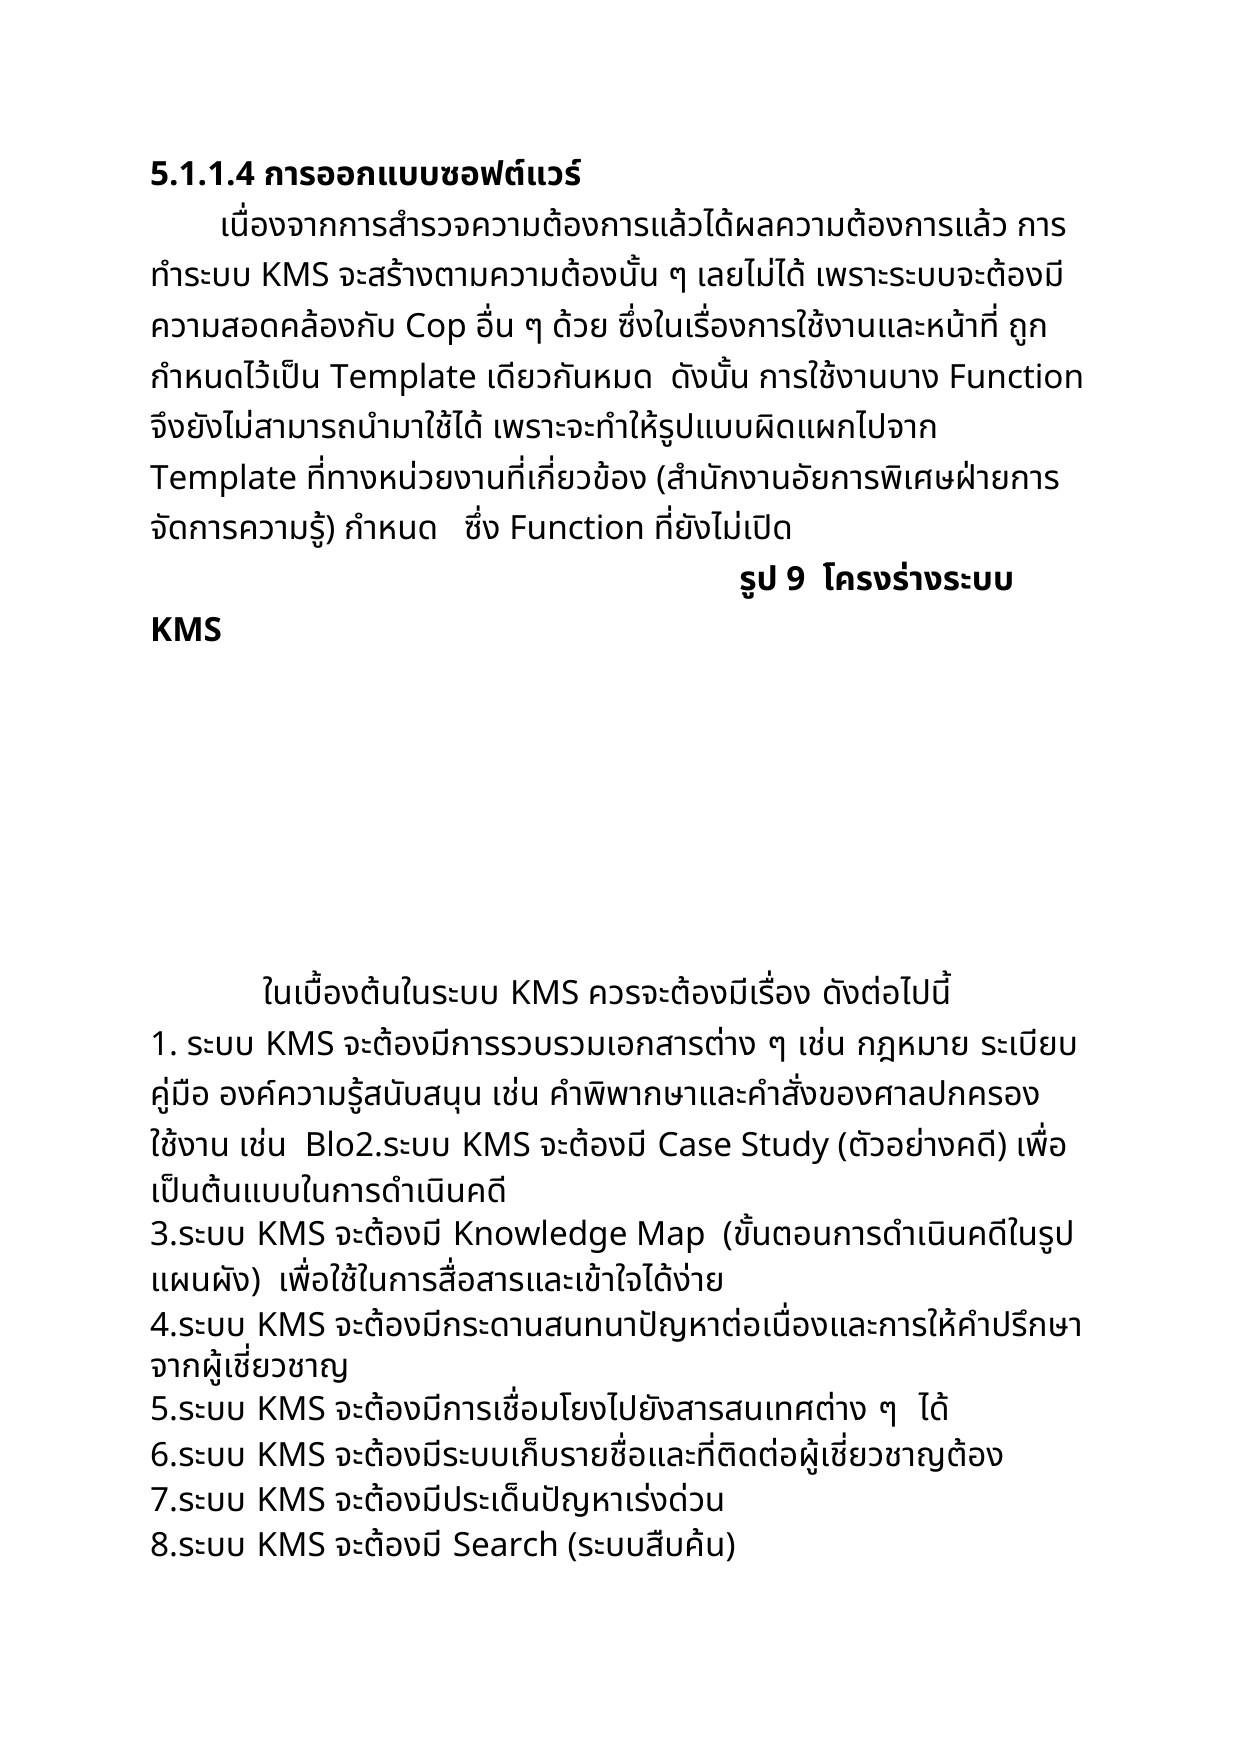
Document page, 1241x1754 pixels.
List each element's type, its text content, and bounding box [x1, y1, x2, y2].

text 5.1.1.4 การออกแบบซอฟต์แวร์ เนื่องจากการสำรวจความต้องการแล้วได้ผลความต้องการแล้ว การทำระบบ KMS จะสร้างตามความต้องนั้น ๆ เลยไม่ได้ เพราะระบบจะต้องมีความสอดคล้องกับ Cop อื่น ๆ ด้วย ซึ่งในเรื่องการใช้งานและหน้าที่ ถูกกำหนดไว้เป็น Template เดียวกันหมด ดังนั้น การใช้งานบาง Function จึงยังไม่สามารถนำมาใช้ได้ เพราะจะทำให้รูปแบบผิดแผกไปจาก Template ที่ทางหน่วยงานที่เกี่ยวข้อง (สำนักงานอัยการพิเศษฝ่ายการจัดการความรู้) กำหนด ซึ่ง Function ที่ยังไม่เปิด รูป 9 โครงร่างระบบ KMS ในเบื้องต้นในระบบ KMS ควรจะต้องมีเรื่อง ดังต่อไปนี้ 1. ระบบ KMS จะต้องมีการรวบรวมเอกสารต่าง ๆ เช่น กฎหมาย ระเบียบ คู่มือ องค์ความรู้สนับสนุน เช่น คำพิพากษาและคำสั่งของศาลปกครอง ใช้งาน เช่น Blo2.ระบบ KMS จะต้องมี Case Study (ตัวอย่างคดี) เพื่อเป็นต้นแบบในการดำเนินคดี 3.ระบบ KMS จะต้องมี Knowledge Map (ขั้นตอนการดำเนินคดีในรูปแผนผัง) เพื่อใช้ในการสื่อสารและเข้าใจได้ง่าย 4.ระบบ KMS จะต้องมีกระดานสนทนาปัญหาต่อเนื่องและการให้คำปรึกษาจากผู้เชี่ยวชาญ 5.ระบบ KMS จะต้องมีการเชื่อมโยงไปยังสารสนเทศต่าง ๆ ได้ 6.ระบบ KMS จะต้องมีระบบเก็บรายชื่อและที่ติดต่อผู้เชี่ยวชาญต้อง 7.ระบบ KMS จะต้องมีประเด็นปัญหาเร่งด่วน 8.ระบบ KMS จะต้องมี Search (ระบบสืบค้น) [150, 150, 1090, 1567]
